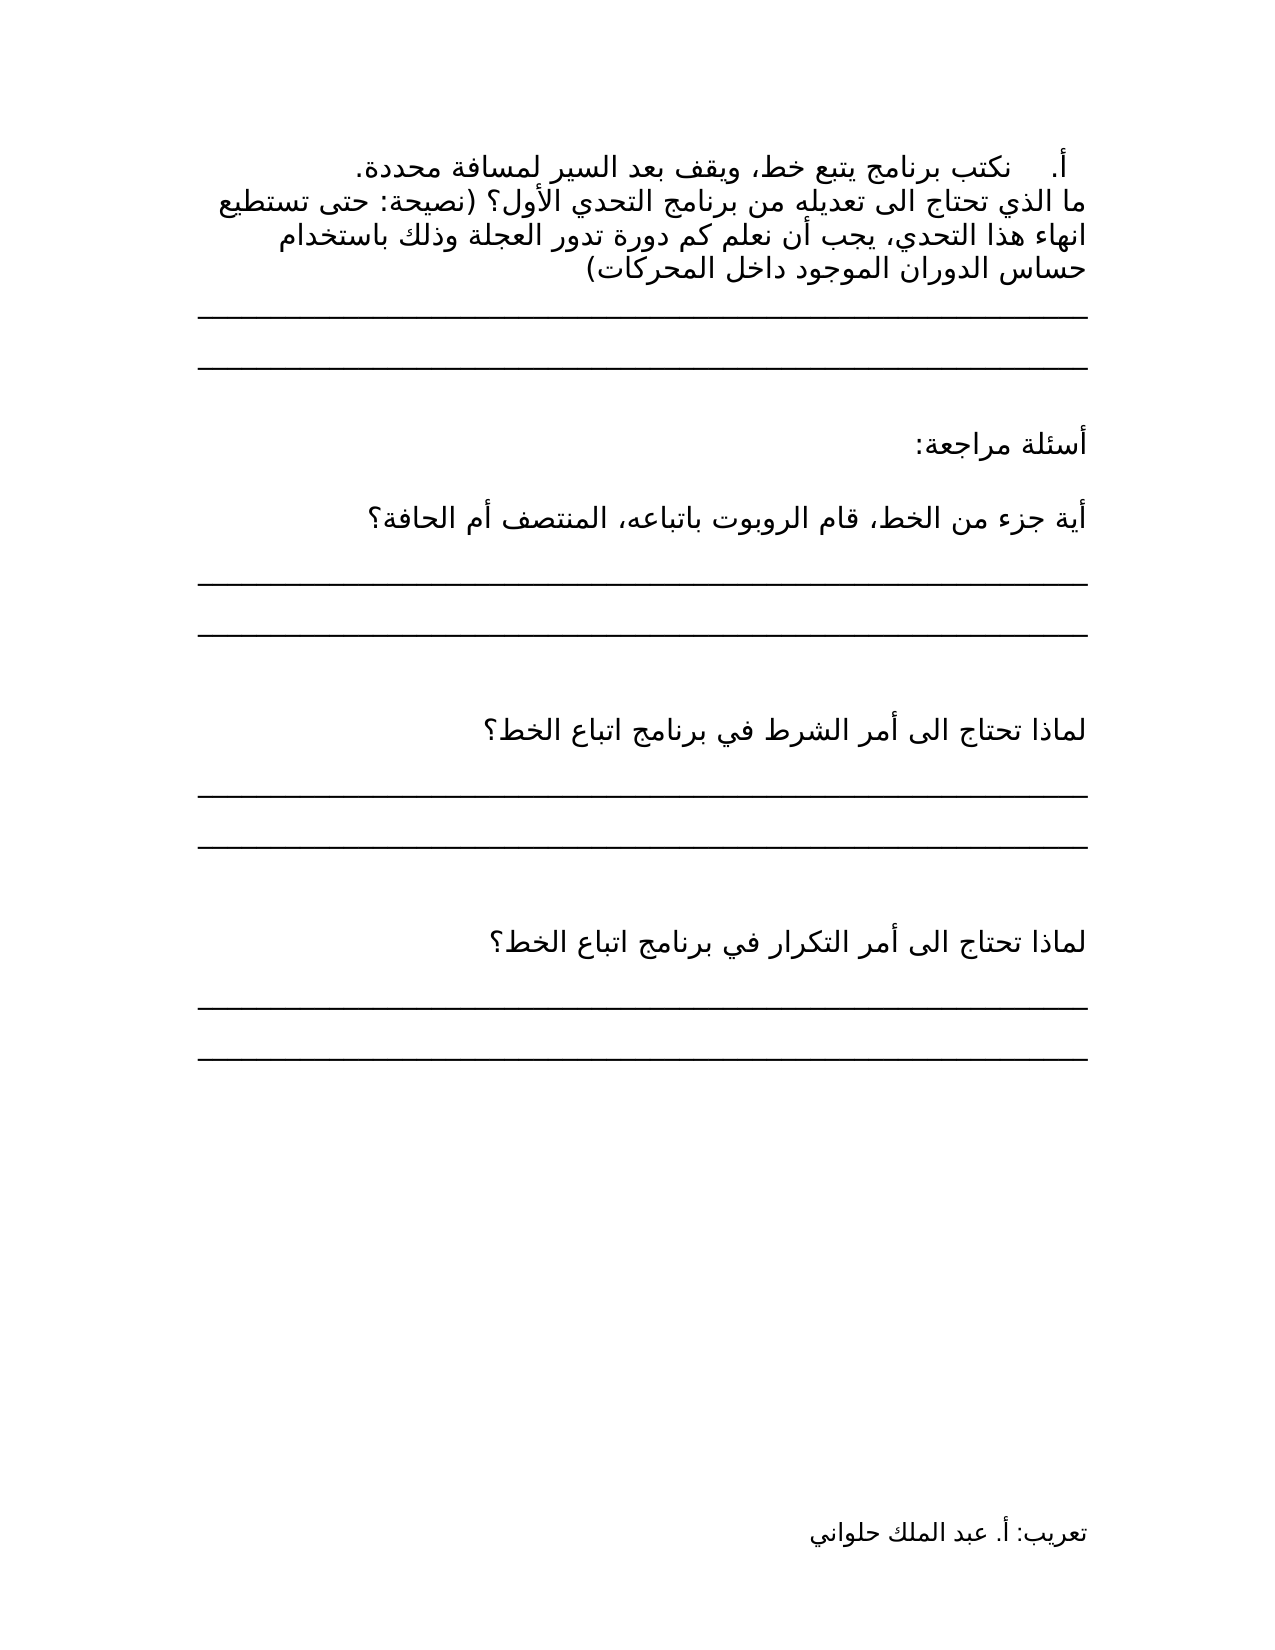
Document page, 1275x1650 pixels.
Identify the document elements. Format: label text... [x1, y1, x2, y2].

text __________________________________________________________________________________________________________________________ [187, 286, 1087, 371]
text __________________________________________________________________________________________________________________________ [187, 552, 1087, 637]
text لماذا تحتاج الى أمر التكرار في برنامج اتباع الخط؟ [187, 926, 1087, 959]
text __________________________________________________________________________________________________________________________ [187, 764, 1087, 849]
text أية جزء من الخط، قام الروبوت باتباعه، المنتصف أم الحافة؟ [187, 501, 1087, 535]
text أسئلة مراجعة: [187, 427, 1087, 461]
text __________________________________________________________________________________________________________________________ [187, 977, 1087, 1061]
text لماذا تحتاج الى أمر الشرط في برنامج اتباع الخط؟ [187, 713, 1087, 747]
list نكتب برنامج يتبع خط، ويقف بعد السير لمسافة محددة. [187, 150, 1050, 184]
text ما الذي تحتاج الى تعديله من برنامج التحدي الأول؟ (نصيحة: حتى تستطيع انهاء هذا التحدي، يجب أن نعلم كم دورة تدور العجلة وذلك باستخدام حساس الدوران الموجود داخل المحركات) [187, 184, 1087, 286]
